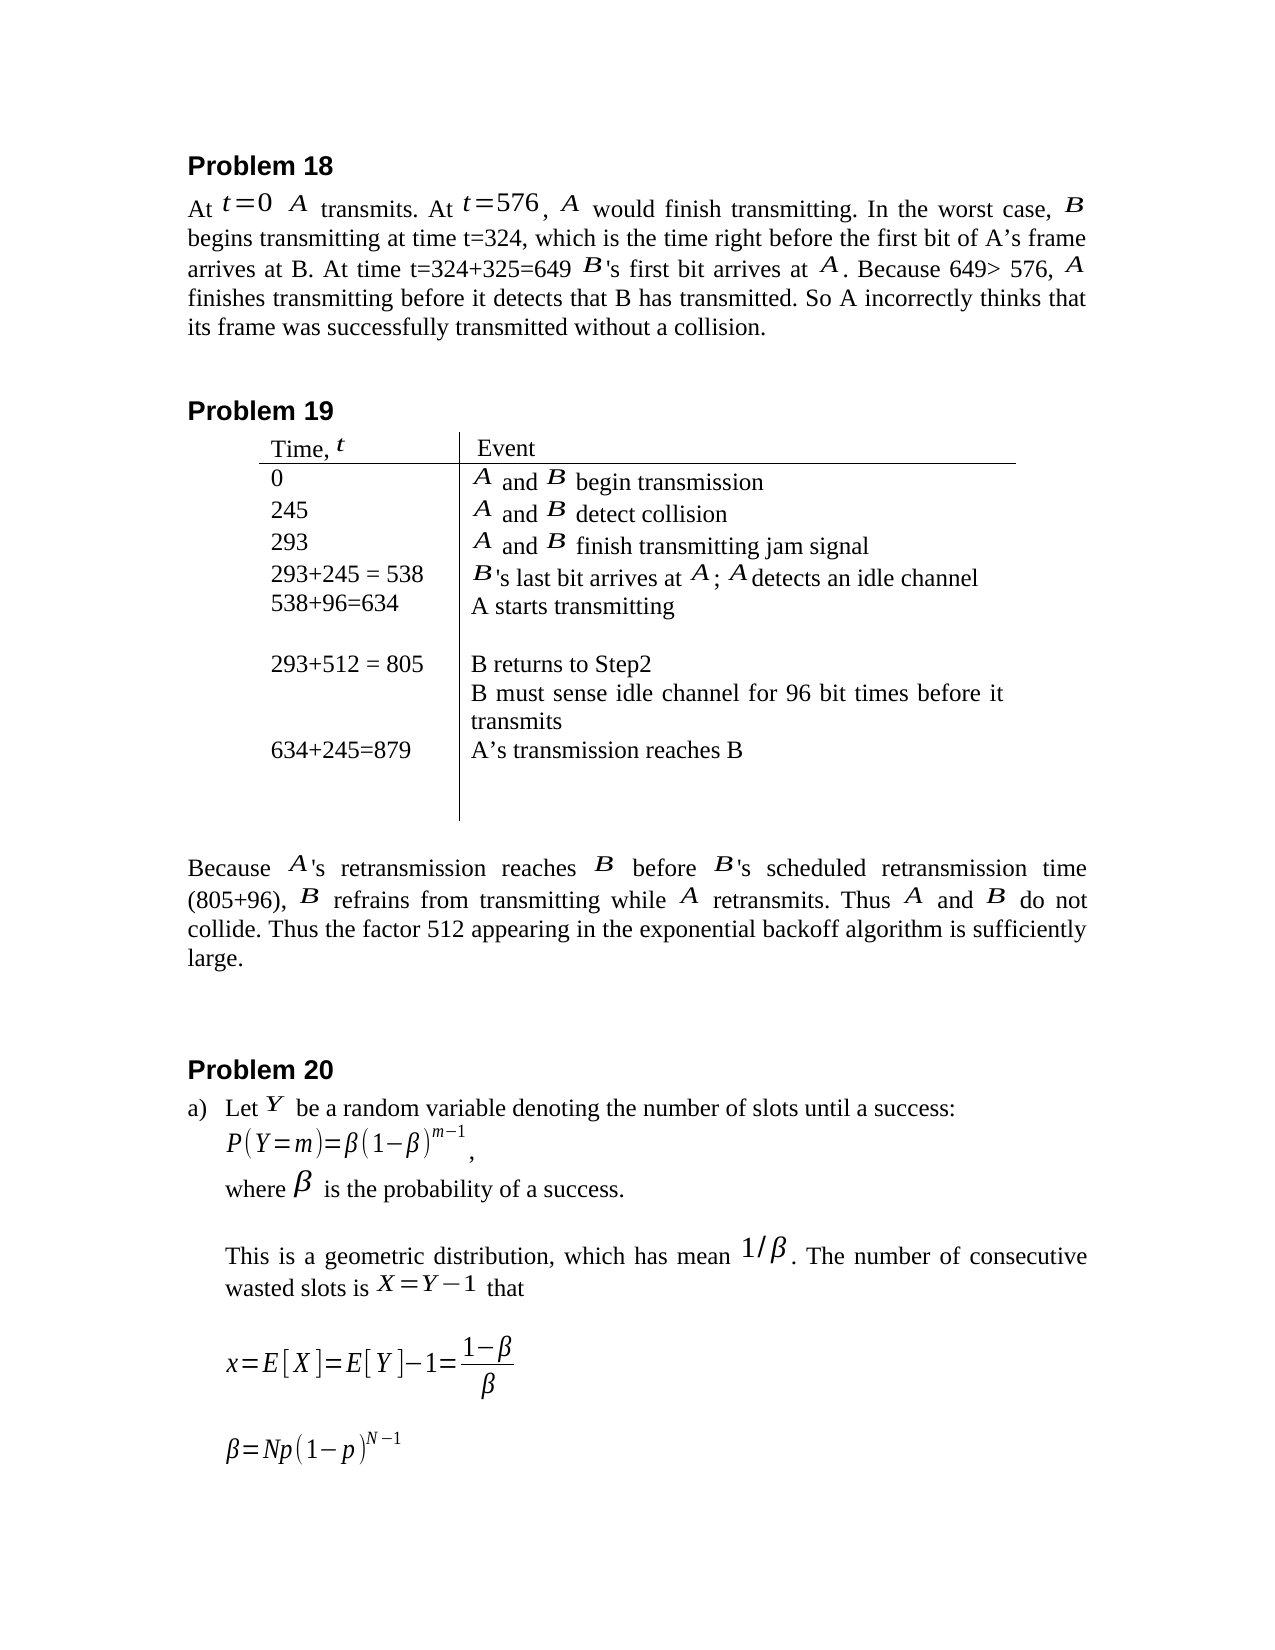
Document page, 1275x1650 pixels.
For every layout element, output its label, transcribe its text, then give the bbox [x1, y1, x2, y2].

subtitle Let be a random variable denoting the number of slots until a success: [187, 1092, 1087, 1122]
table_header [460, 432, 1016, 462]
text At transmits. At , would finish transmitting. In the worst case, begins transmitting at time t=324, which is the time right before the first bit of A’s frame arrives at B. At time t=324+325=649 's first bit arrives at . Because 649> 576, finishes transmitting before it detects that B has transmitted. So A incorrectly thinks that its frame was successfully transmitted without a collision. [187, 187, 1087, 341]
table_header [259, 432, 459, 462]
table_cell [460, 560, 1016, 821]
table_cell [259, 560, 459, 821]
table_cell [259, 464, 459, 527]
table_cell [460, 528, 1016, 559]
text Problem 19 [187, 394, 1087, 426]
subtitle where is the probability of a success. [225, 1165, 1087, 1203]
text Because 's retransmission reaches before 's scheduled retransmission time (805+96), refrains from transmitting while retransmits. Thus and do not collide. Thus the factor 512 appearing in the exponential backoff algorithm is sufficiently large. [187, 850, 1087, 972]
subtitle This is a geometric distribution, which has mean . The number of consecutive wasted slots is that [225, 1232, 1087, 1302]
subtitle , [225, 1122, 1087, 1165]
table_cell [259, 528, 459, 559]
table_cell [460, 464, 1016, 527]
text Problem 18 [187, 150, 1087, 181]
text Problem 20 [187, 1054, 1087, 1085]
